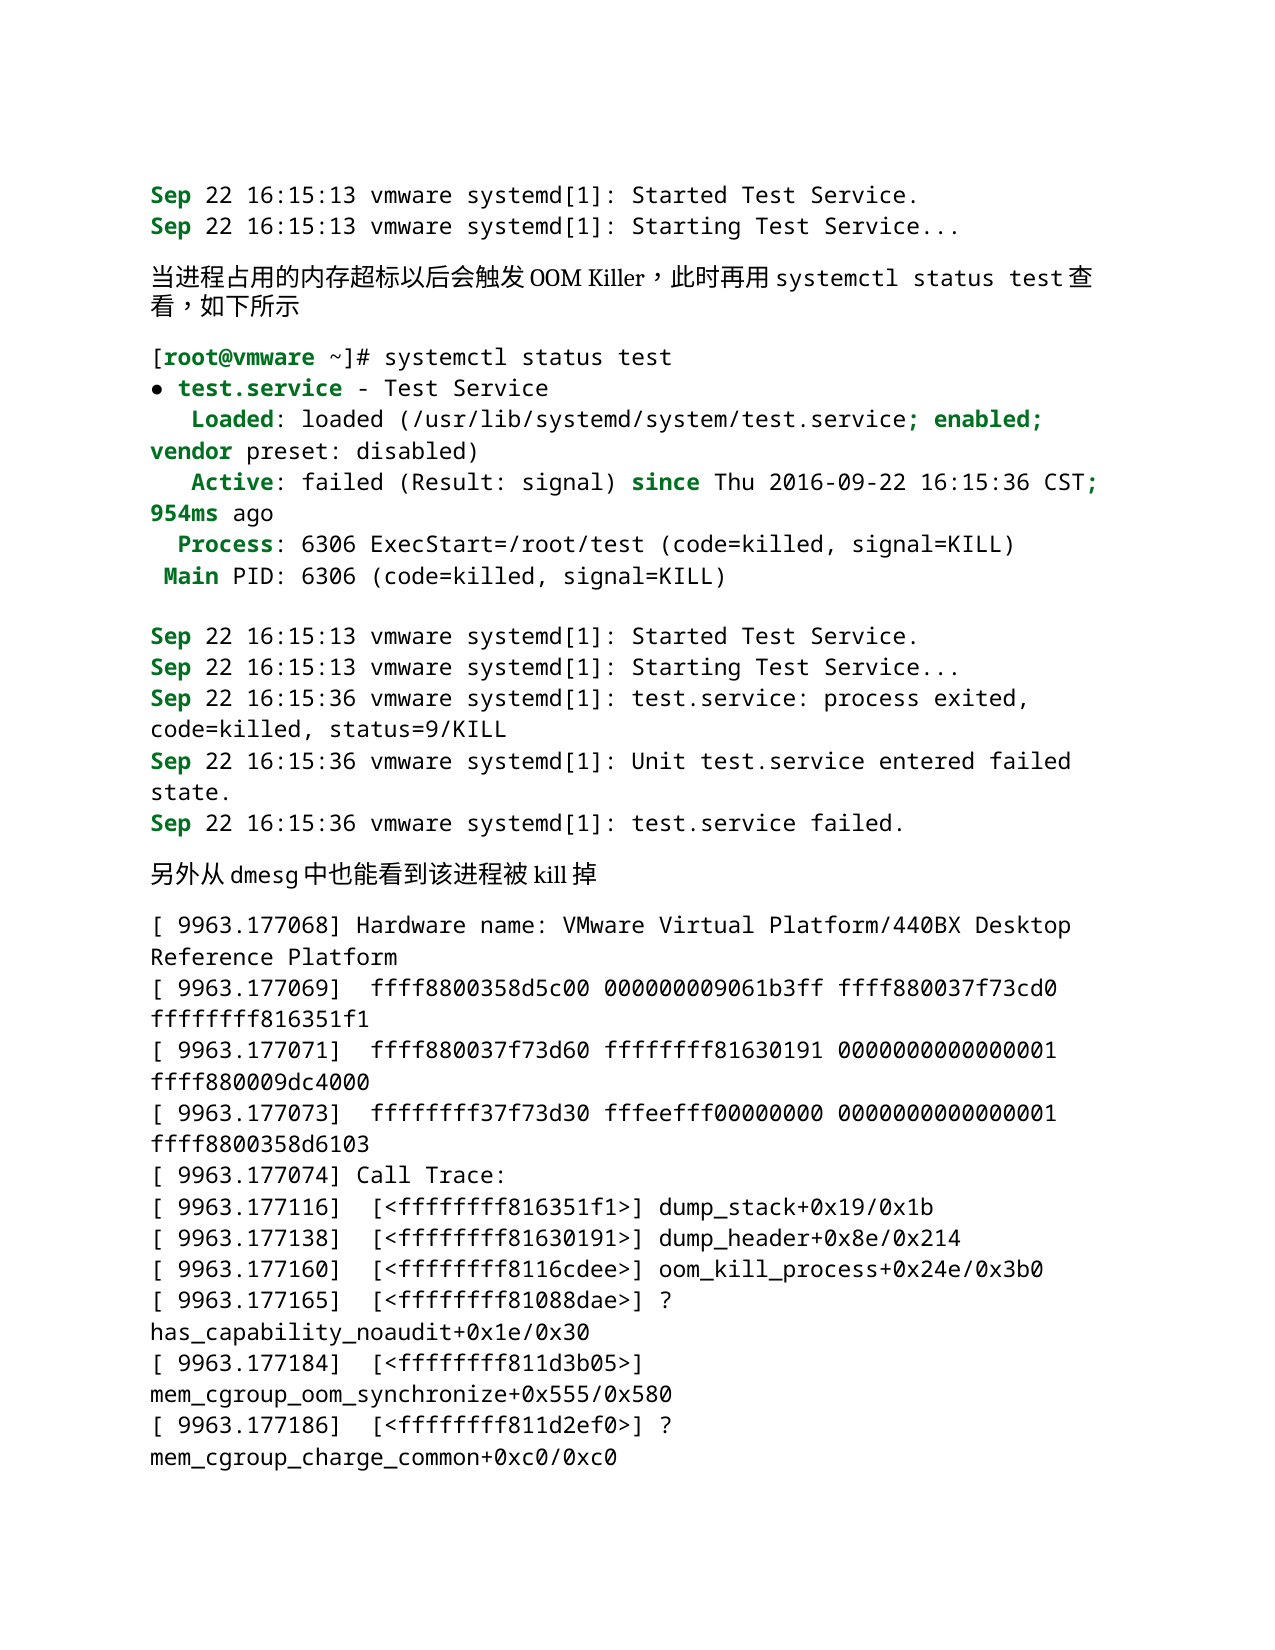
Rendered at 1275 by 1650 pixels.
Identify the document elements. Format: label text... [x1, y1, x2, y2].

text [root@vmware ~]# systemctl status test ● test.service - Test Service Loaded: loaded (/usr/lib/systemd/system/test.service; enabled; vendor preset: disabled) Active: failed (Result: signal) since Thu 2016-09-22 16:15:36 CST; 954ms ago Process: 6306 ExecStart=/root/test (code=killed, signal=KILL) Main PID: 6306 (code=killed, signal=KILL) Sep 22 16:15:13 vmware systemd[1]: Started Test Service. Sep 22 16:15:13 vmware systemd[1]: Starting Test Service... Sep 22 16:15:36 vmware systemd[1]: test.service: process exited, code=killed, status=9/KILL Sep 22 16:15:36 vmware systemd[1]: Unit test.service entered failed state. Sep 22 16:15:36 vmware systemd[1]: test.service failed. [150, 341, 1125, 838]
text 另外从dmesg中也能看到该进程被kill掉 [150, 859, 1125, 890]
text 当进程占用的内存超标以后会触发OOM Killer，此时再用systemctl status test查看，如下所示 [150, 262, 1125, 322]
